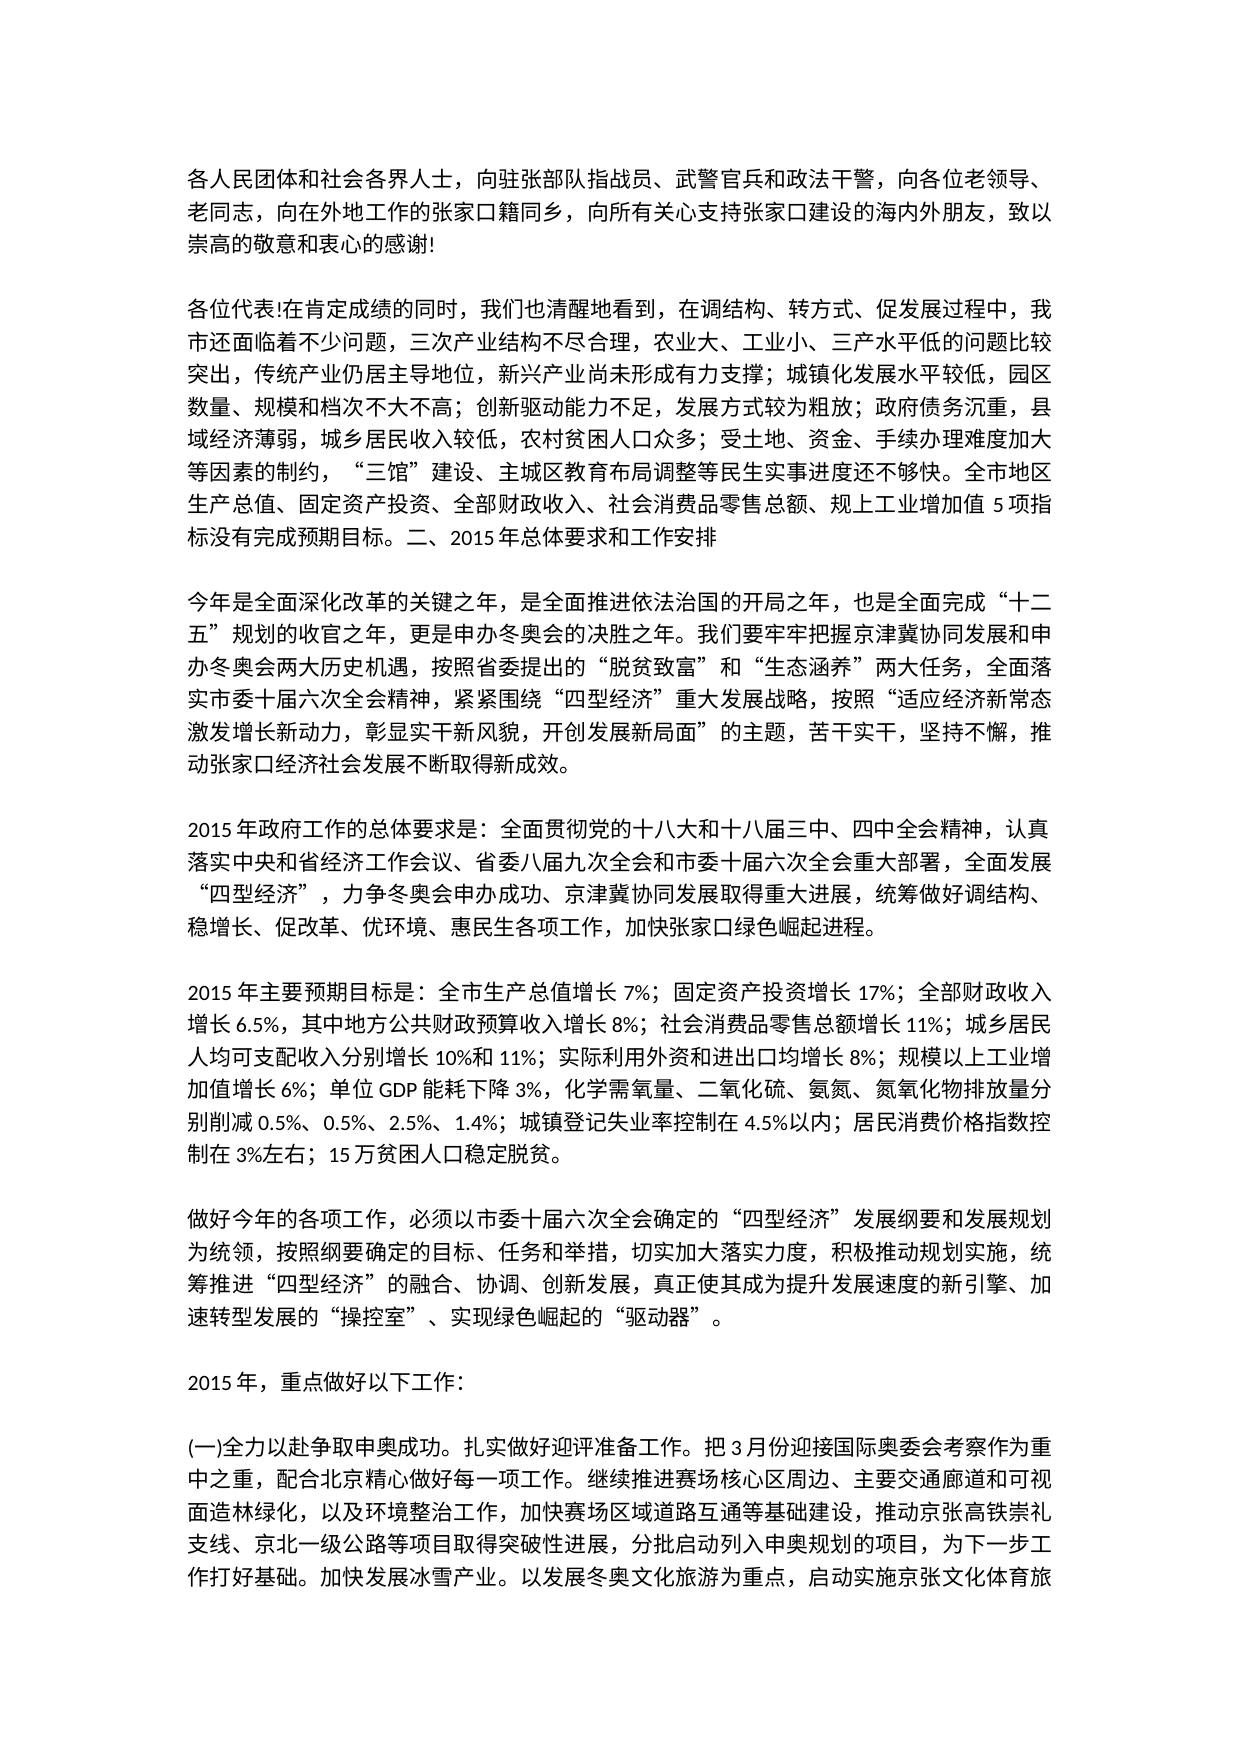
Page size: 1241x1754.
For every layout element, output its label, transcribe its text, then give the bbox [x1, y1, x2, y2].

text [187, 162, 1053, 259]
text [187, 1429, 1053, 1592]
text 今年是全面深化改革的关键之年，是全面推进依法治国的开局之年，也是全面完成“十二五”规划的收官之年，更是申办冬奥会的决胜之年。我们要牢牢把握京津冀协同发展和申办冬奥会两大历史机遇，按照省委提出的“脱贫致富”和“生态涵养”两大任务，全面落实市委十届六次全会精神，紧紧围绕“四型经济”重大发展战略，按照“适应经济新常态，激发增长新动力，彰显实干新风貌，开创发展新局面”的主题，苦干实干，坚持不懈，推动张家口经济社会发展不断取得新成效。 [187, 584, 1053, 779]
text 各位代表!在肯定成绩的同时，我们也清醒地看到，在调结构、转方式、促发展过程中，我市还面临着不少问题，三次产业结构不尽合理，农业大、工业小、三产水平低的问题比较突出，传统产业仍居主导地位，新兴产业尚未形成有力支撑；城镇化发展水平较低，园区数量、规模和档次不大不高；创新驱动能力不足，发展方式较为粗放；政府债务沉重，县域经济薄弱，城乡居民收入较低，农村贫困人口众多；受土地、资金、手续办理难度加大等因素的制约，“三馆”建设、主城区教育布局调整等民生实事进度还不够快。全市地区生产总值、固定资产投资、全部财政收入、社会消费品零售总额、规上工业增加值5项指标没有完成预期目标。二、2015年总体要求和工作安排 [187, 292, 1053, 552]
text 做好今年的各项工作，必须以市委十届六次全会确定的“四型经济”发展纲要和发展规划为统领，按照纲要确定的目标、任务和举措，切实加大落实力度，积极推动规划实施，统筹推进“四型经济”的融合、协调、创新发展，真正使其成为提升发展速度的新引擎、加速转型发展的“操控室”、实现绿色崛起的“驱动器”。 [187, 1202, 1053, 1332]
text 2015年政府工作的总体要求是：全面贯彻党的十八大和十八届三中、四中全会精神，认真落实中央和省经济工作会议、省委八届九次全会和市委十届六次全会重大部署，全面发展“四型经济”，力争冬奥会申办成功、京津冀协同发展取得重大进展，统筹做好调结构、稳增长、促改革、优环境、惠民生各项工作，加快张家口绿色崛起进程。 [187, 812, 1053, 942]
text 2015年主要预期目标是：全市生产总值增长7%；固定资产投资增长17%；全部财政收入增长6.5%，其中地方公共财政预算收入增长8%；社会消费品零售总额增长11%；城乡居民人均可支配收入分别增长10%和11%；实际利用外资和进出口均增长8%；规模以上工业增加值增长6%；单位GDP能耗下降3%，化学需氧量、二氧化硫、氨氮、氮氧化物排放量分别削减0.5%、0.5%、2.5%、1.4%；城镇登记失业率控制在4.5%以内；居民消费价格指数控制在3%左右；15万贫困人口稳定脱贫。 [187, 974, 1053, 1169]
text 2015年，重点做好以下工作： [187, 1364, 1053, 1397]
